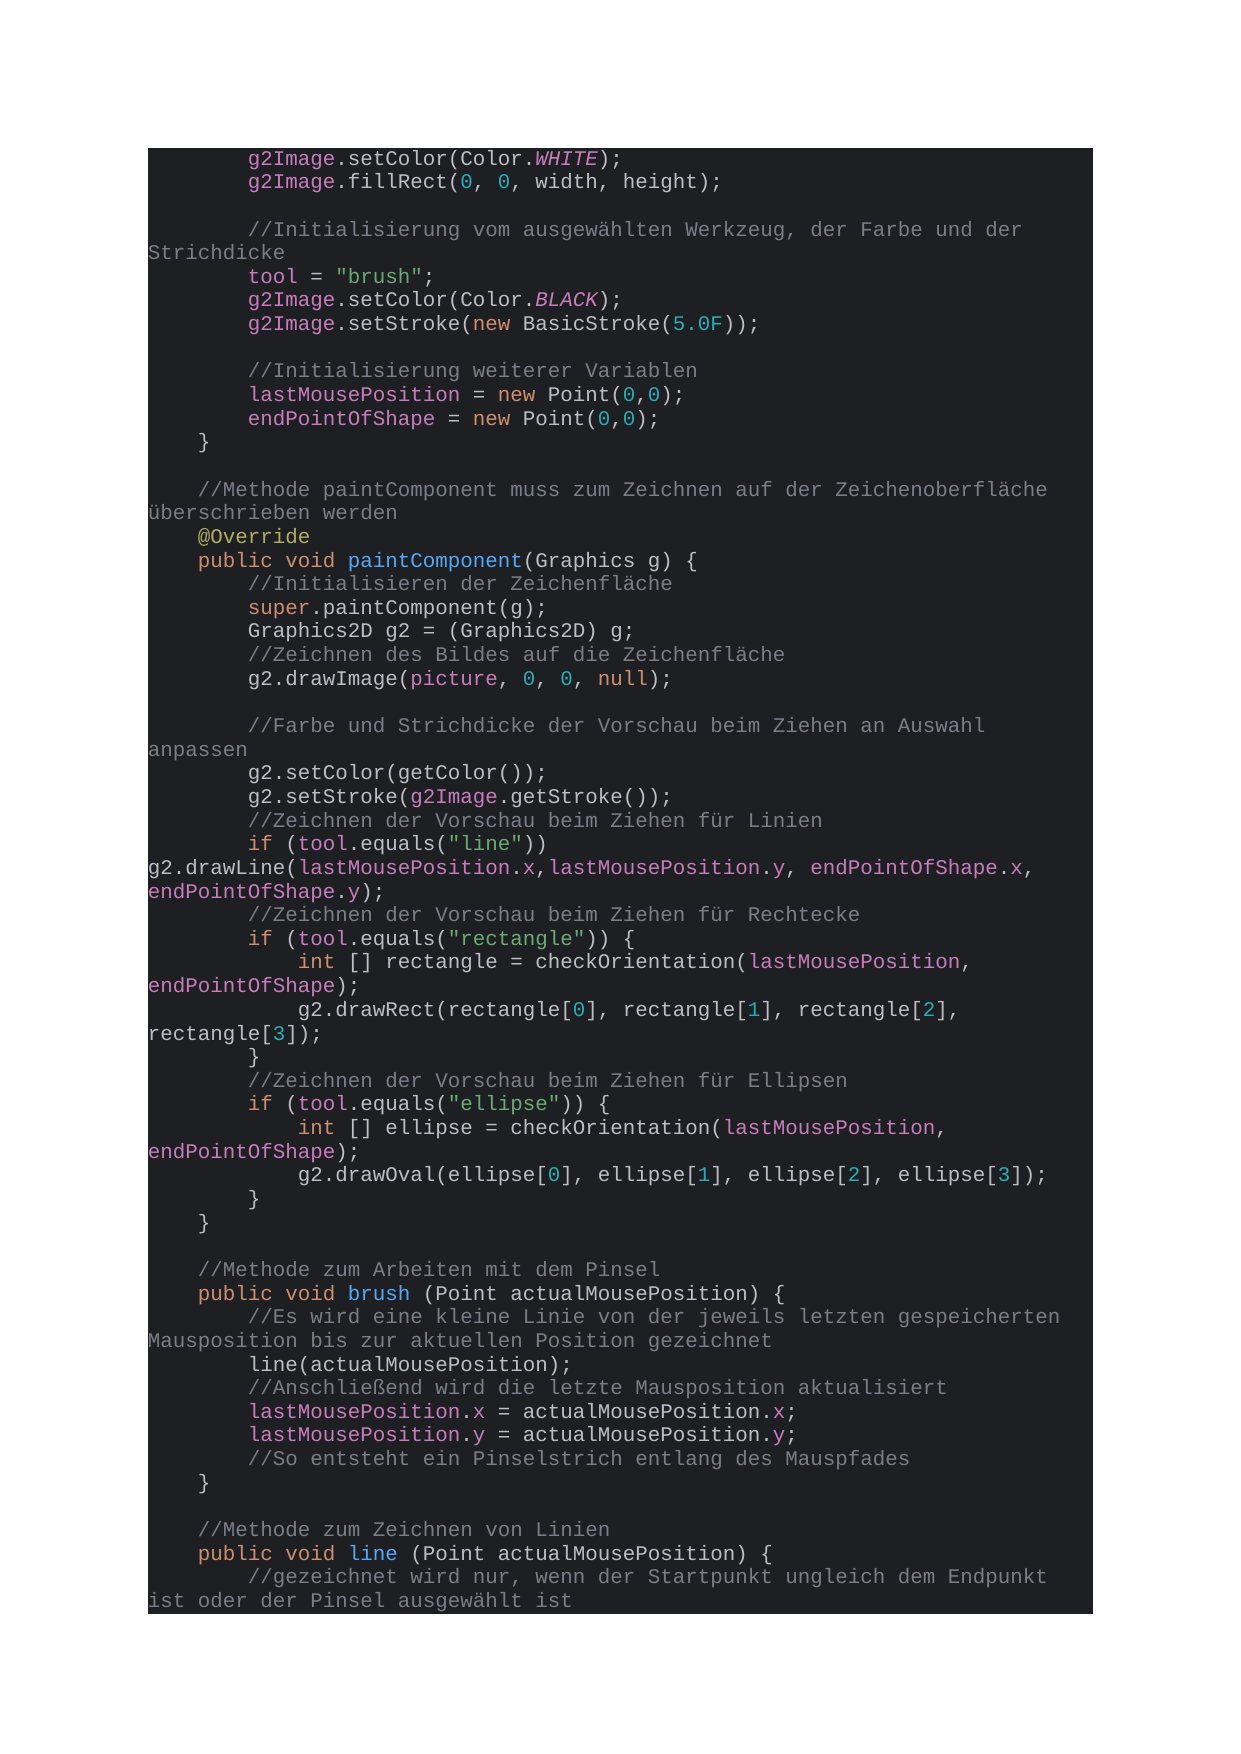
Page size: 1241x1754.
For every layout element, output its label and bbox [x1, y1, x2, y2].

text [148, 148, 1093, 1614]
